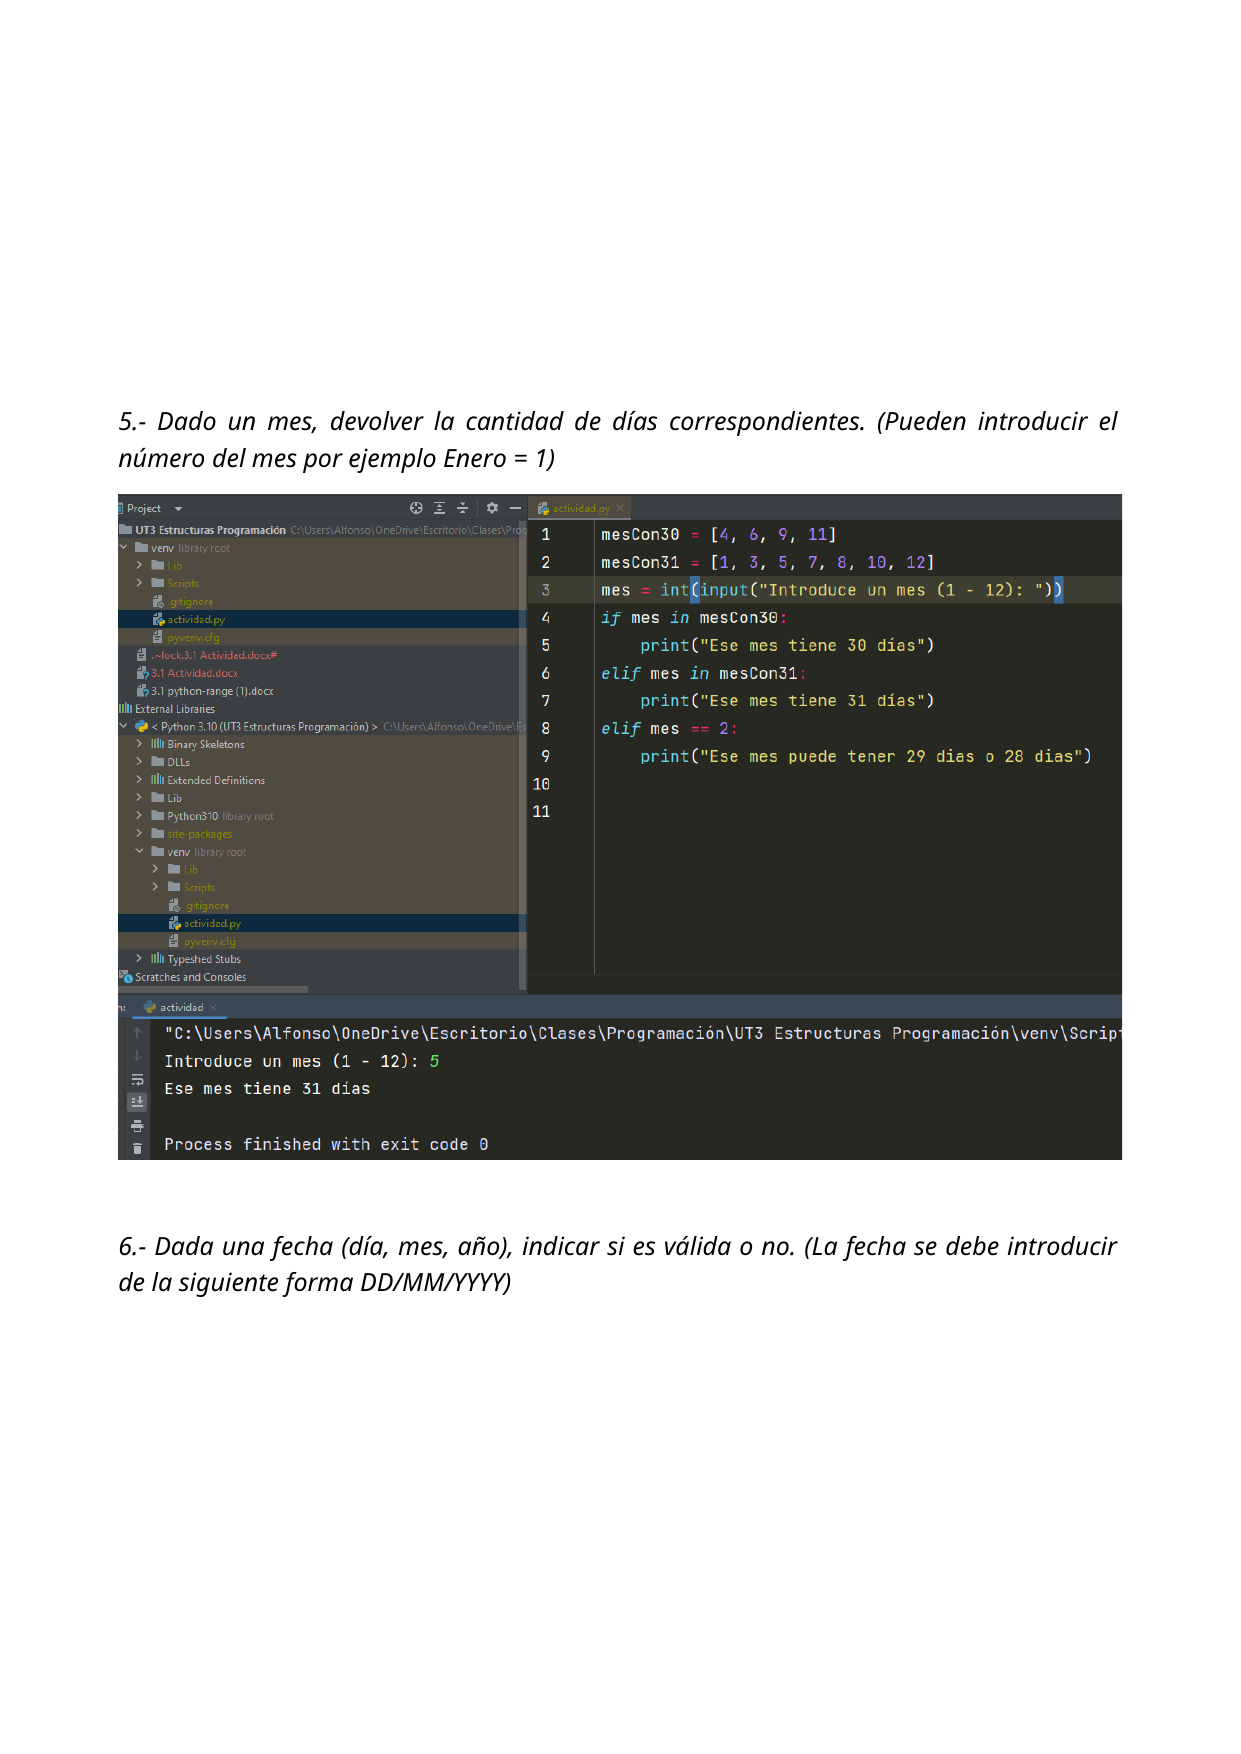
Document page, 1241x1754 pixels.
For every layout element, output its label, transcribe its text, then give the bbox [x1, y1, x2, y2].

text 5.- Dado un mes, devolver la cantidad de días correspondientes. (Pueden introducir el número del mes por ejemplo Enero = 1) [118, 404, 1122, 475]
text 6.- Dada una fecha (día, mes, año), indicar si es válida o no. (La fecha se debe introducir de la siguiente forma DD/MM/YYYY) [118, 1228, 1122, 1299]
picture [118, 494, 1123, 1160]
